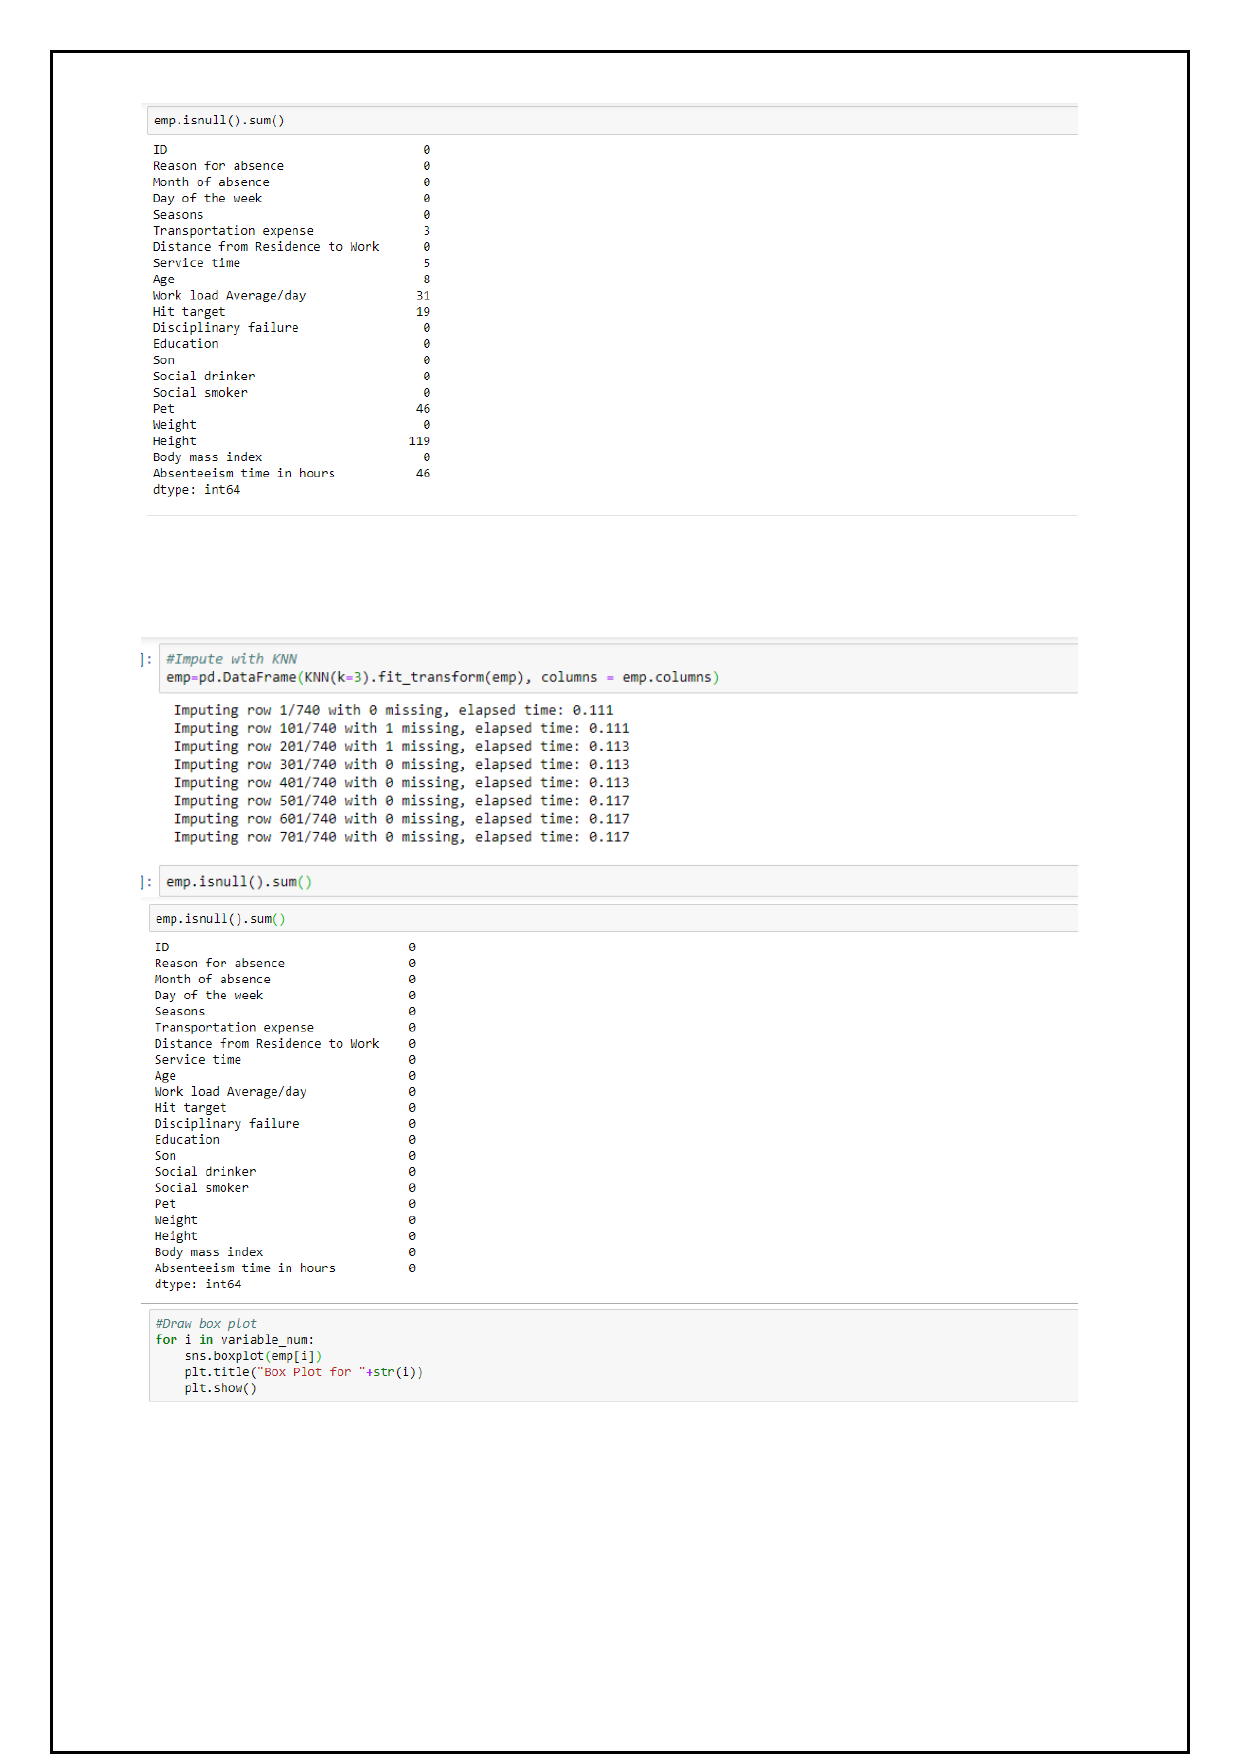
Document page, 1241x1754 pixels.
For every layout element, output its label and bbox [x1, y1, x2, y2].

picture [141, 637, 1078, 1402]
picture [141, 103, 1078, 516]
